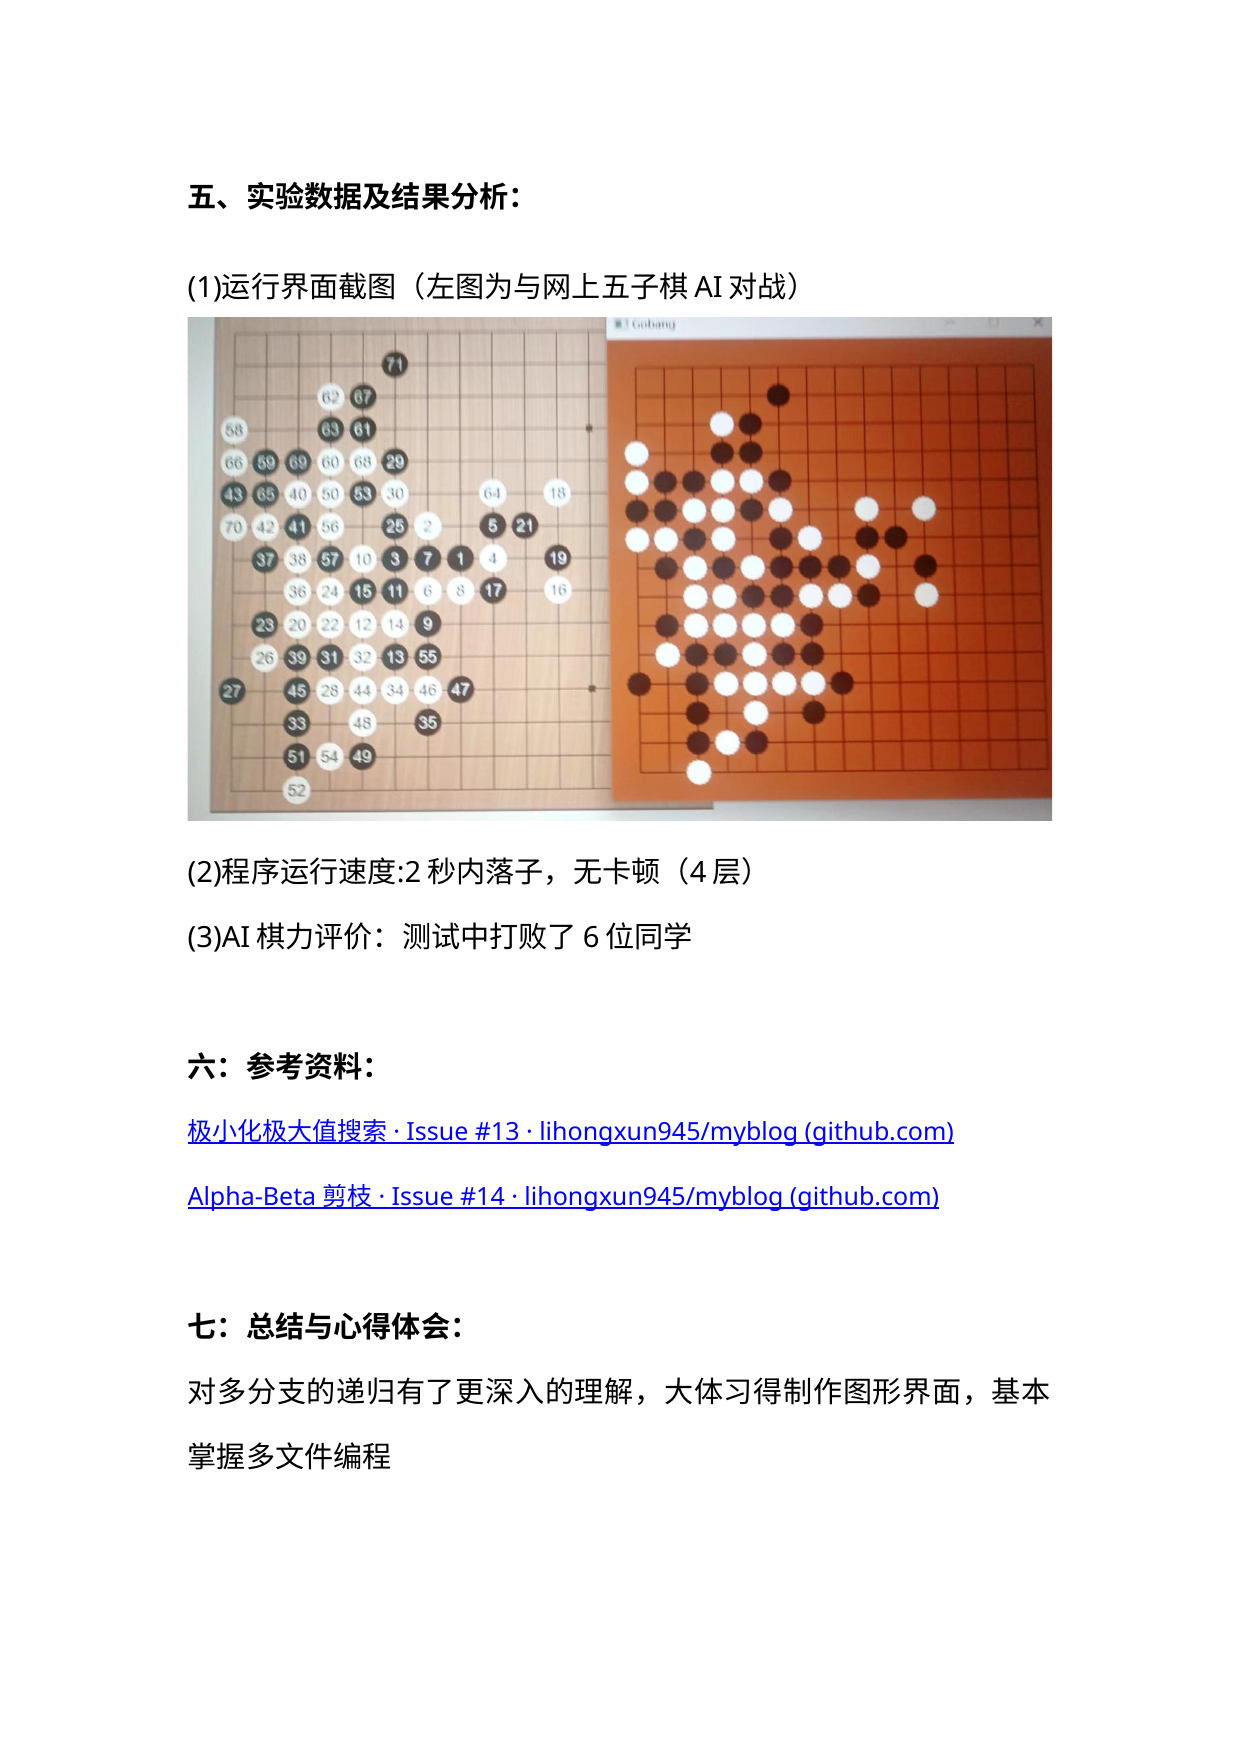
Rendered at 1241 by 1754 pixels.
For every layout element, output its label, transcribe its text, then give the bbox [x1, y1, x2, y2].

list 对多分支的递归有了更深入的理解，大体习得制作图形界面，基本掌握多文件编程 [187, 1357, 1053, 1487]
list 七：总结与心得体会： [187, 1292, 1053, 1357]
picture [187, 317, 1053, 821]
list 极小化极大值搜索 · Issue #13 · lihongxun945/myblog (github.com) [187, 1097, 1053, 1162]
list (3)AI棋力评价：测试中打败了6位同学 [187, 902, 1053, 967]
subtitle 五、实验数据及结果分析： [187, 162, 1053, 227]
list 六：参考资料： [187, 1032, 1053, 1097]
list (2)程序运行速度:2秒内落子，无卡顿（4层） [187, 837, 1053, 902]
list (1)运行界面截图（左图为与网上五子棋AI对战） [187, 252, 1053, 317]
list Alpha-Beta 剪枝 · Issue #14 · lihongxun945/myblog (github.com) [187, 1162, 1053, 1227]
